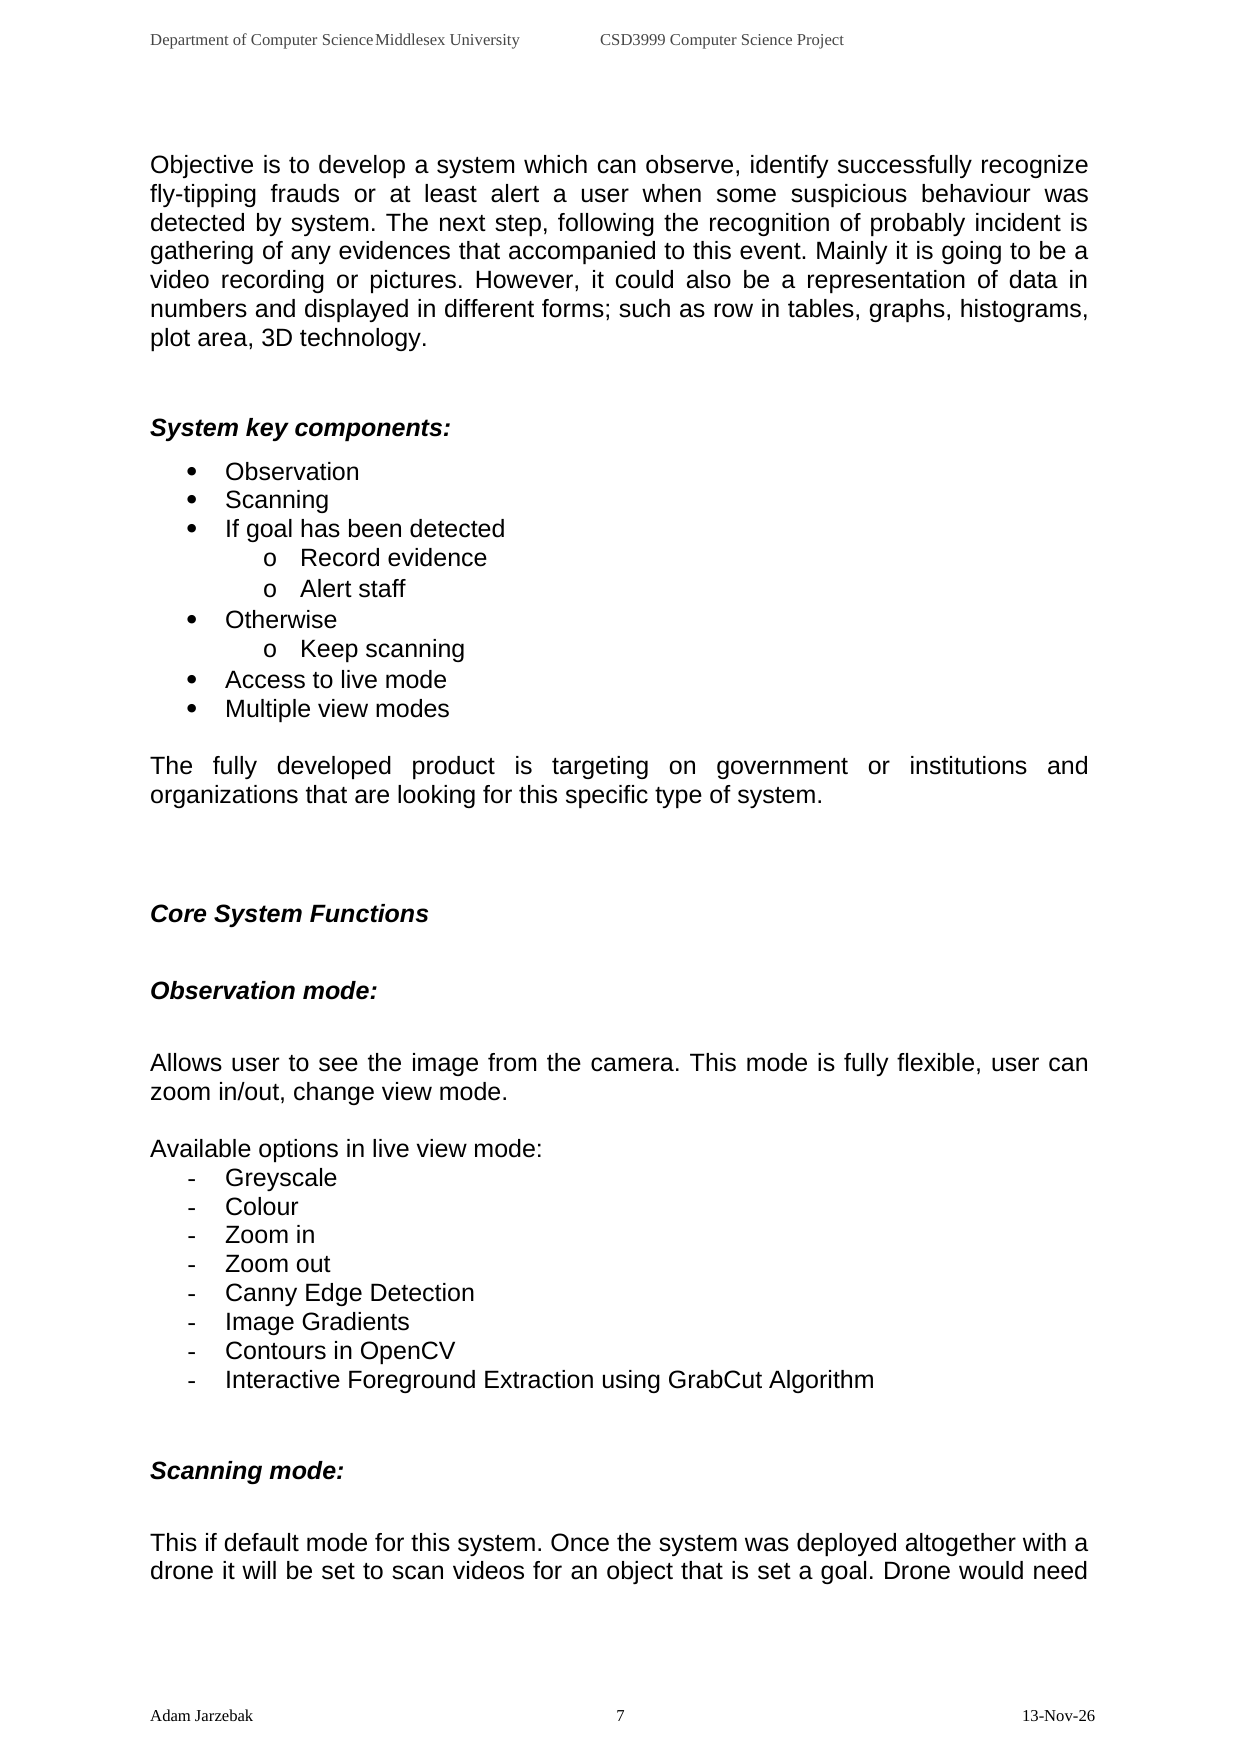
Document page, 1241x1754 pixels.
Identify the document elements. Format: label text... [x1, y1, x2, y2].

list Canny Edge Detection [187, 1278, 1090, 1307]
subtitle Core System Functions [150, 899, 1090, 928]
list Keep scanning [262, 634, 1090, 665]
list Alert staff [262, 574, 1090, 605]
list Scanning [187, 485, 1090, 514]
text Available options in live view mode: [150, 1134, 1090, 1163]
list Zoom out [187, 1249, 1090, 1278]
list Access to live mode [187, 665, 1090, 693]
list Multiple view modes [187, 693, 1090, 722]
subtitle System key components: [150, 413, 1090, 442]
text The fully developed product is targeting on government or institutions and organizations that are looking for this specific type of system. [150, 751, 1090, 809]
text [150, 1528, 1090, 1585]
subtitle Observation mode: [150, 976, 1090, 1005]
list Colour [187, 1192, 1090, 1221]
list Record evidence [262, 543, 1090, 574]
list Greyscale [187, 1163, 1090, 1192]
list Zoom in [187, 1221, 1090, 1249]
list Observation [187, 456, 1090, 485]
subtitle Scanning mode: [150, 1456, 1090, 1484]
list Interactive Foreground Extraction using GrabCut Algorithm [187, 1365, 1090, 1394]
text Objective is to develop a system which can observe, identify successfully recognize fly-tipping frauds or at least alert a user when some suspicious behaviour was detected by system. The next step, following the recognition of probably incident is gathering of any evidences that accompanied to this event. Mainly it is going to be a video recording or pictures. However, it could also be a representation of data in numbers and displayed in different forms; such as row in tables, graphs, histograms, plot area, 3D technology. [150, 150, 1090, 351]
list Otherwise [187, 605, 1090, 634]
list Image Gradients [187, 1307, 1090, 1336]
text Allows user to see the image from the camera. This mode is fully flexible, user can zoom in/out, change view mode. [150, 1048, 1090, 1105]
list If goal has been detected [187, 514, 1090, 543]
list Contours in OpenCV [187, 1336, 1090, 1365]
